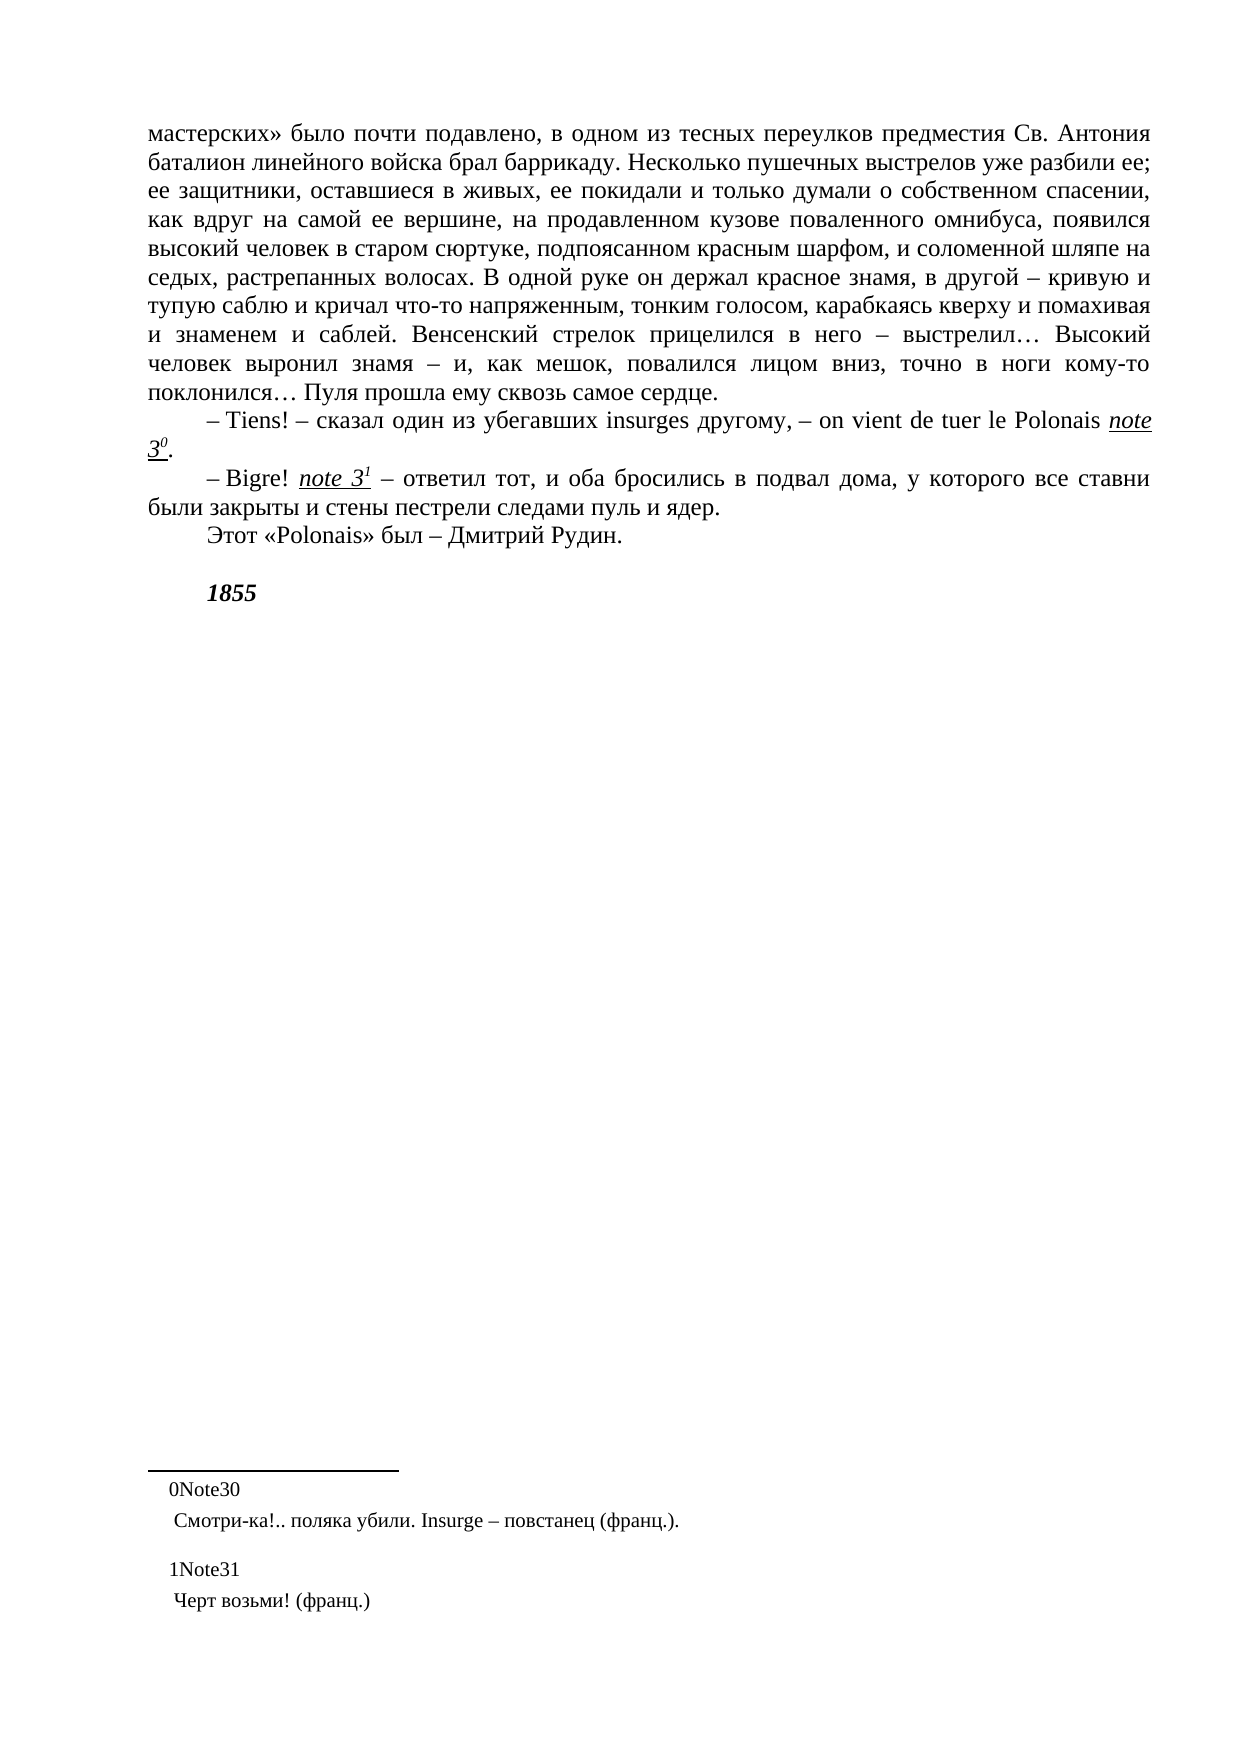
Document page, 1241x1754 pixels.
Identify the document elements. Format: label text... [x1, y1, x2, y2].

text 1855 [148, 578, 1152, 607]
text Этот «Polonais» был – Дмитрий Рудин. [148, 521, 1152, 549]
text – Тiens! – сказал один из убегавших insurges другому, – on vient de tuer le Polonais note 30. [148, 406, 1152, 463]
text – Bigre! note 31 – ответил тот, и оба бросились в подвал дома, у которого все ставни были закрыты и стены пестрели следами пуль и ядер. [148, 463, 1152, 521]
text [148, 118, 1152, 406]
